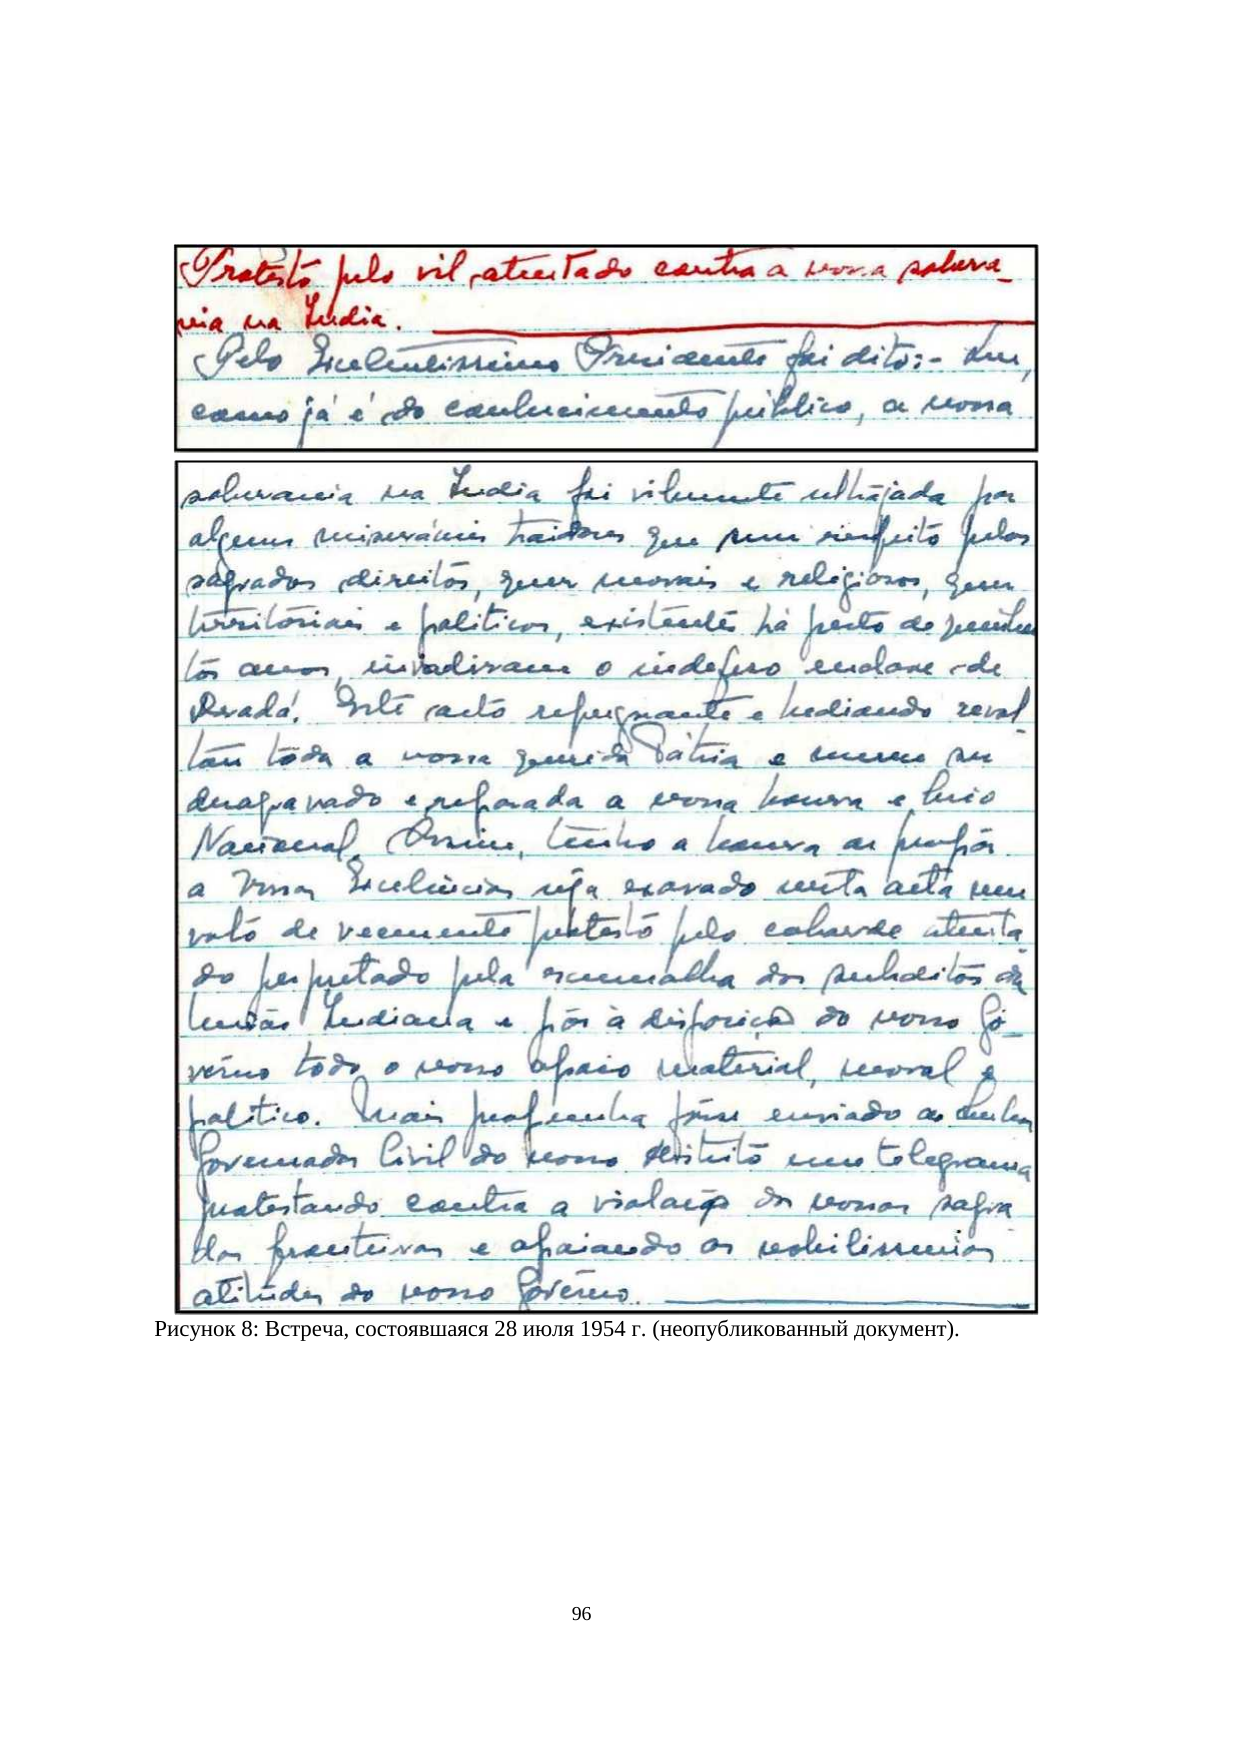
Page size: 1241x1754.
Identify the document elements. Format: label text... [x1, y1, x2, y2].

picture [173, 244, 1039, 453]
picture [174, 460, 1039, 1315]
text Рисунок 8: Встреча, состоявшаяся 28 июля 1954 г. (неопубликованный документ). [154, 1315, 1059, 1341]
